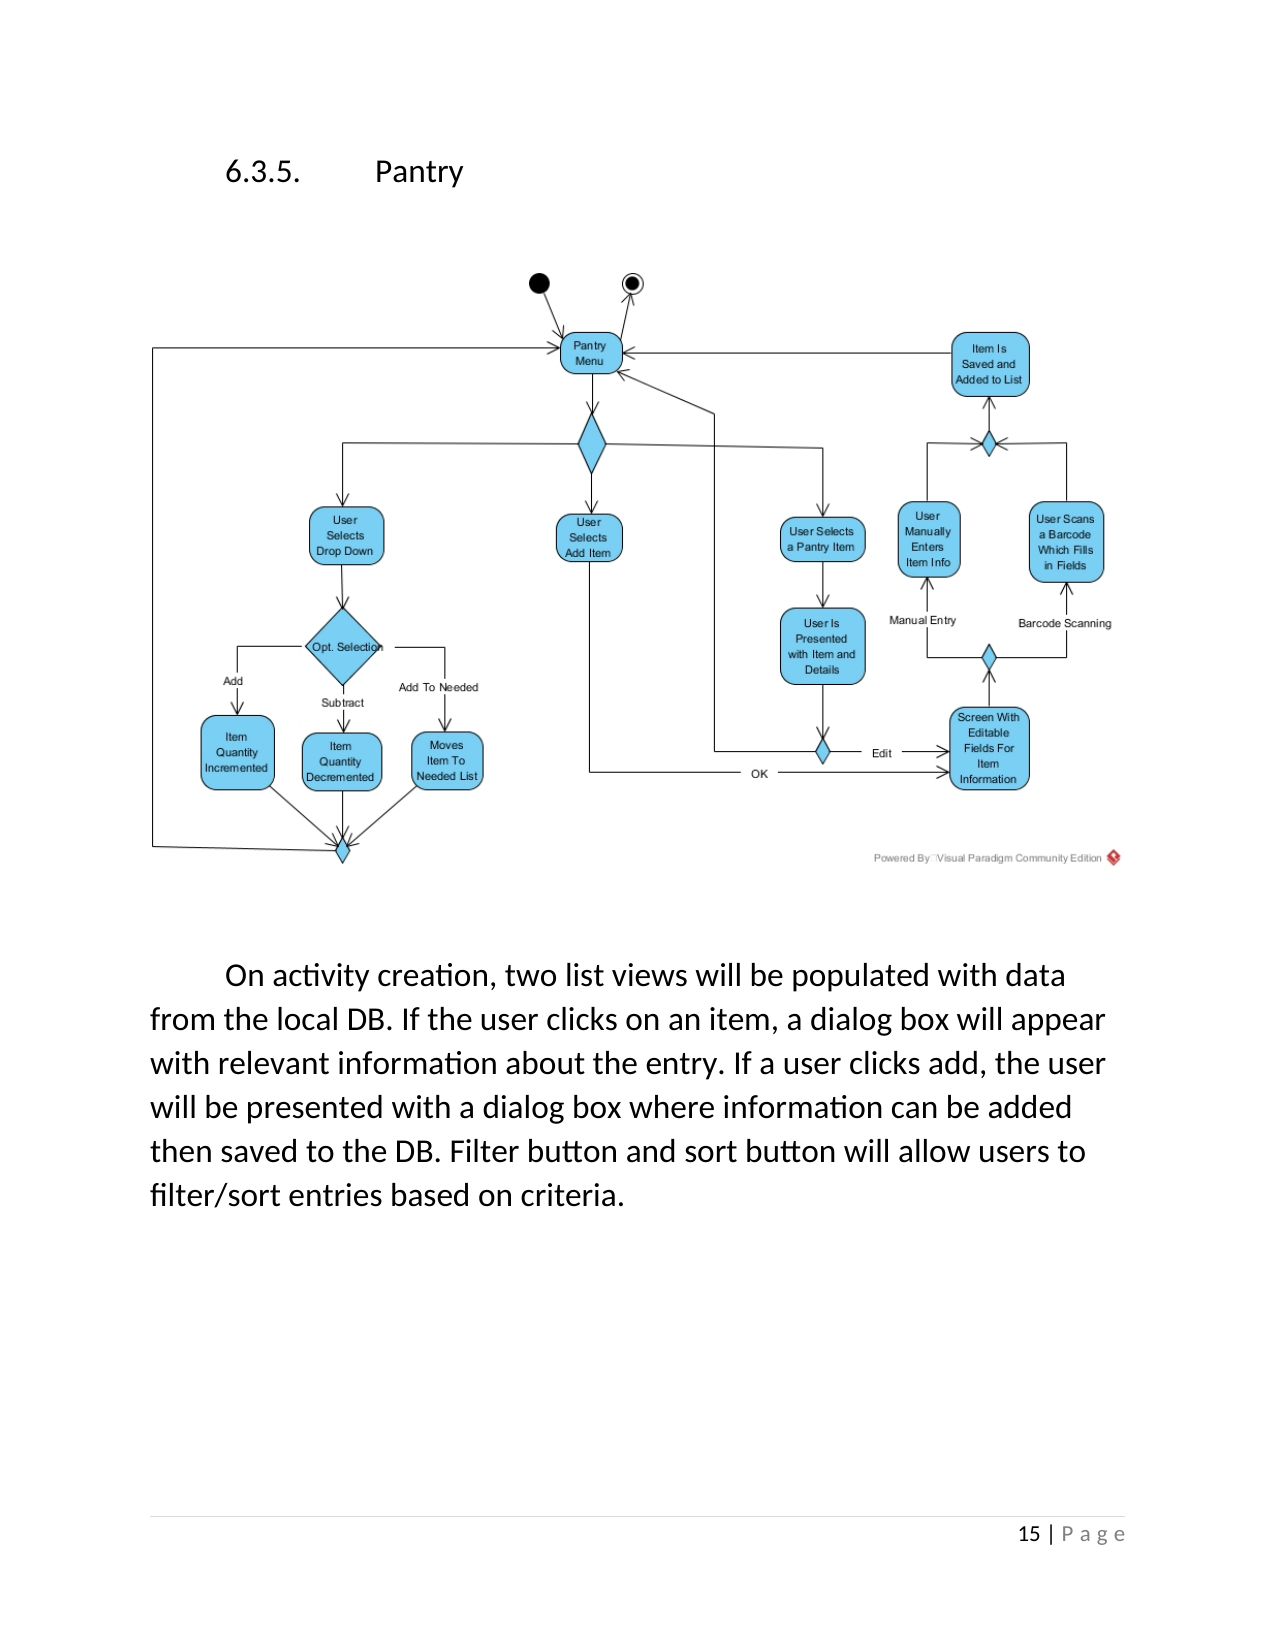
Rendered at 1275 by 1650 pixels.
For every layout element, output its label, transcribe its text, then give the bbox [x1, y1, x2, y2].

picture [150, 271, 1125, 875]
text On activity creation, two list views will be populated with data from the local DB. If the user clicks on an item, a dialog box will appear with relevant information about the entry. If a user clicks add, the user will be presented with a dialog box where information can be added then saved to the DB. Filter button and sort button will allow users to filter/sort entries based on criteria. [150, 954, 1125, 1215]
list Pantry [225, 150, 1125, 191]
